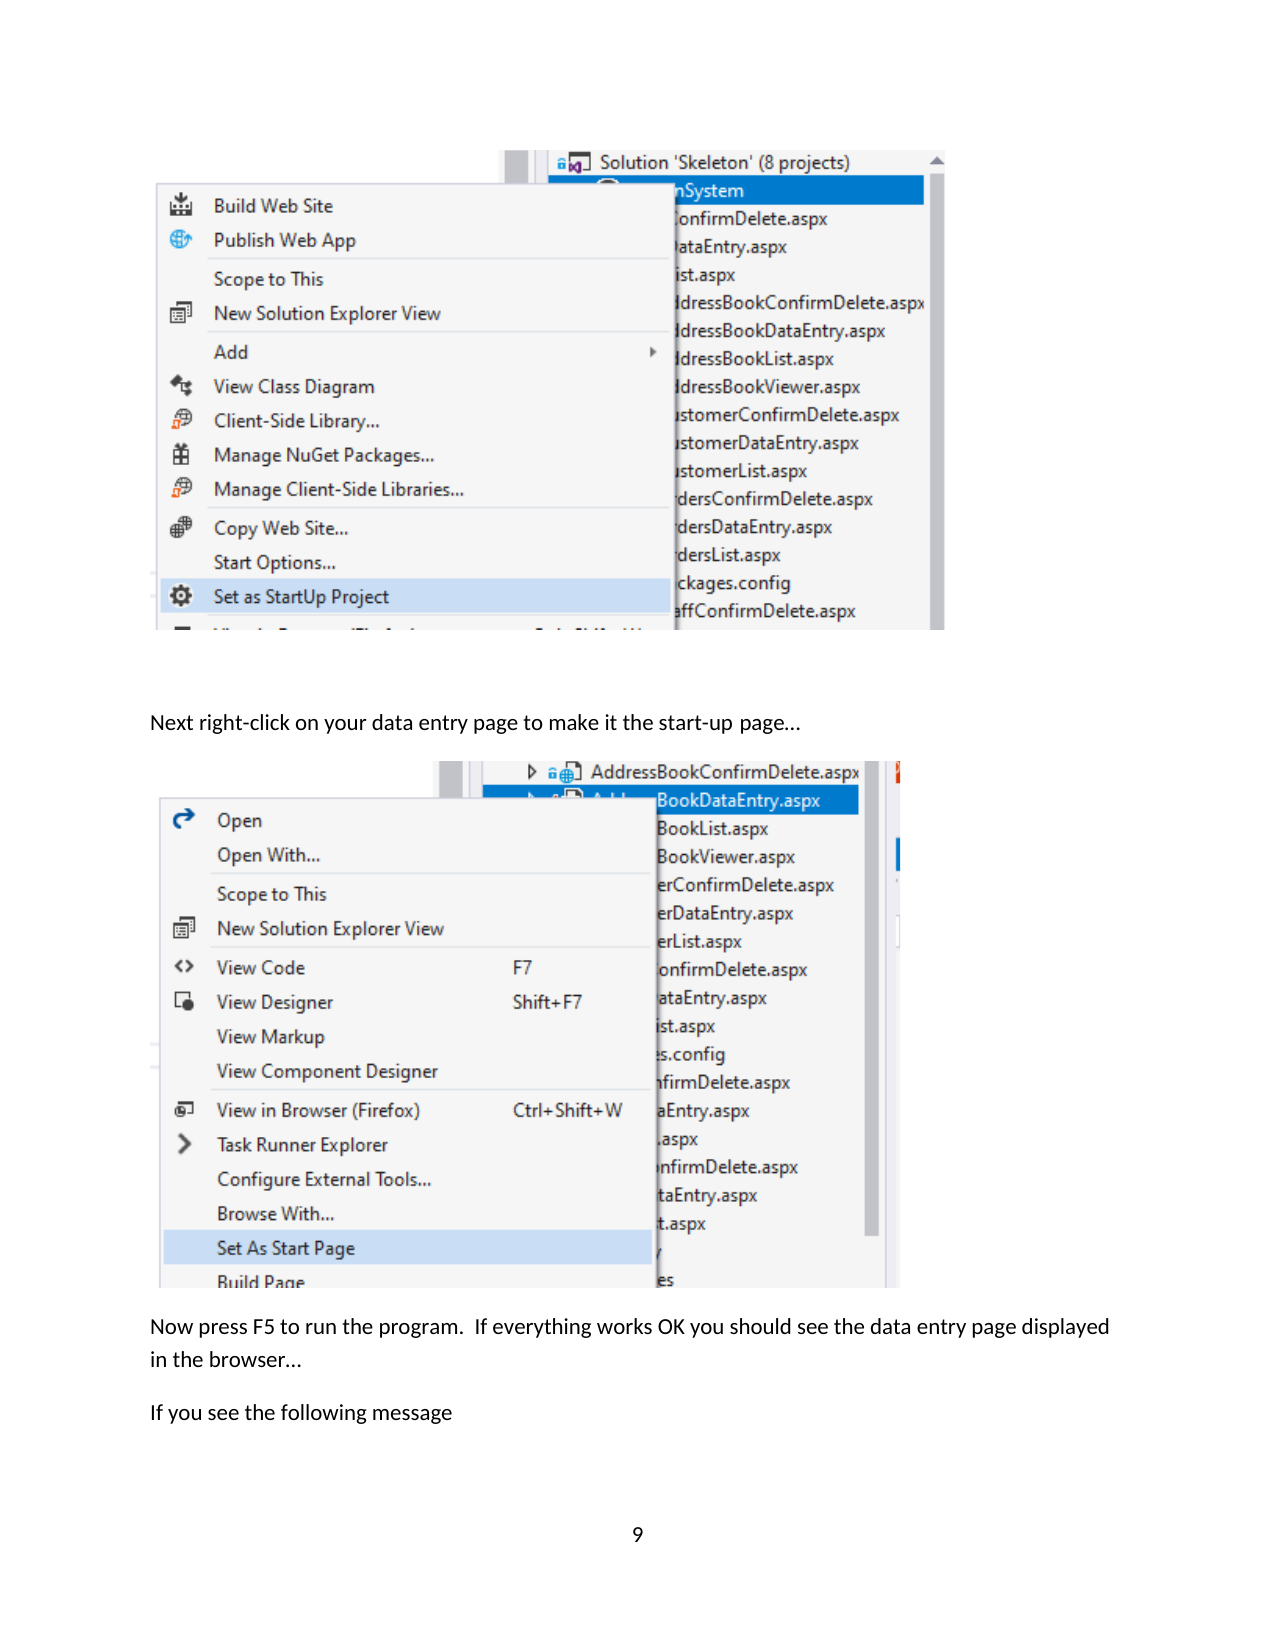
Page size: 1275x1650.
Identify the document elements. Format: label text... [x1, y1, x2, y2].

text If you see the following message [150, 1398, 1125, 1426]
text Now press F5 to run the program. If everything works OK you should see the data entry page displayed in the browser… [150, 1312, 1125, 1373]
picture [150, 150, 946, 630]
text Next right-click on your data entry page to make it the start-up page… [150, 708, 1125, 736]
picture [150, 761, 901, 1288]
